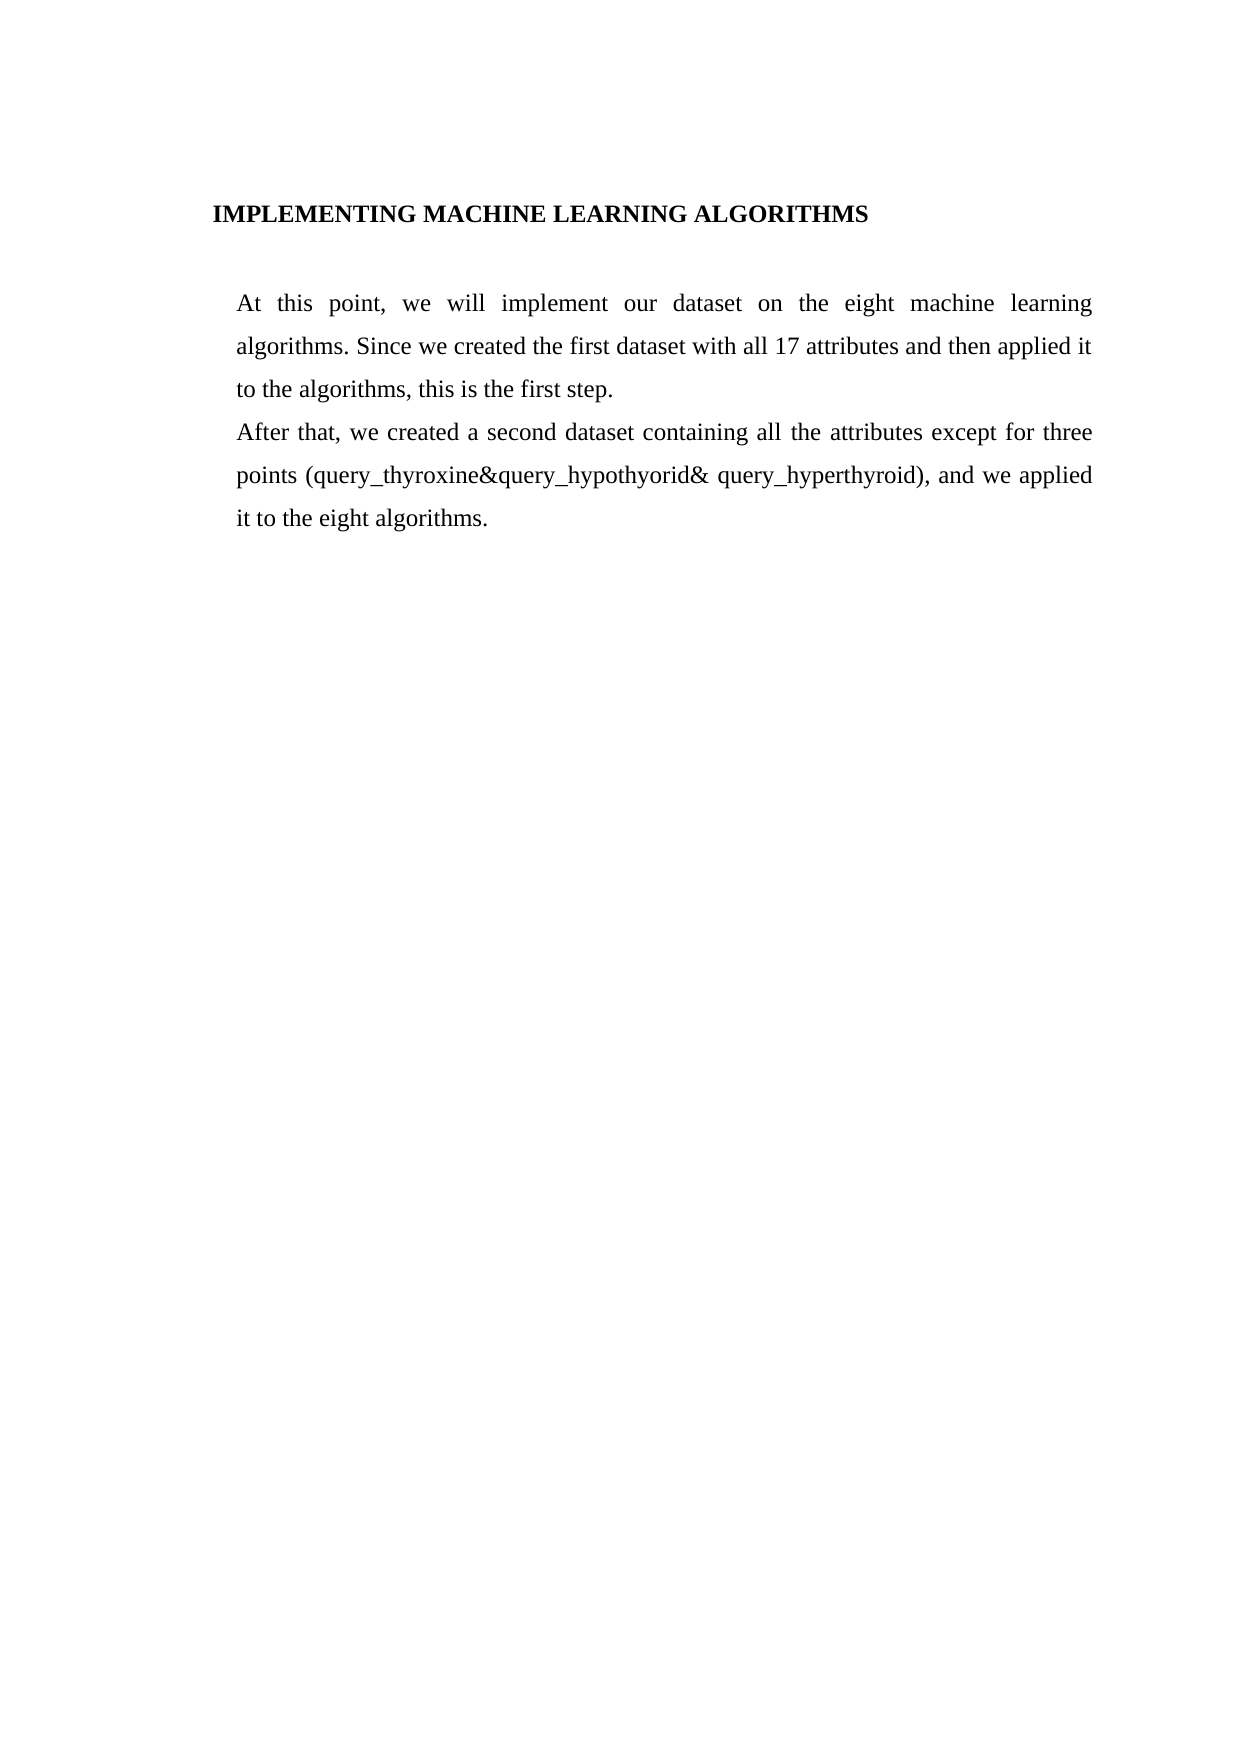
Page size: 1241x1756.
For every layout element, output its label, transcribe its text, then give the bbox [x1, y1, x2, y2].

subtitle IMPLEMENTING MACHINE LEARNING ALGORITHMS [195, 199, 1115, 228]
text After that, we created a second dataset containing all the attributes except for three points (query_thyroxine&query_hypothyorid& query_hyperthyroid), and we applied it to the eight algorithms. [236, 417, 1093, 532]
text At this point, we will implement our dataset on the eight machine learning algorithms. Since we created the first dataset with all 17 attributes and then applied it to the algorithms, this is the first step. [236, 288, 1093, 403]
